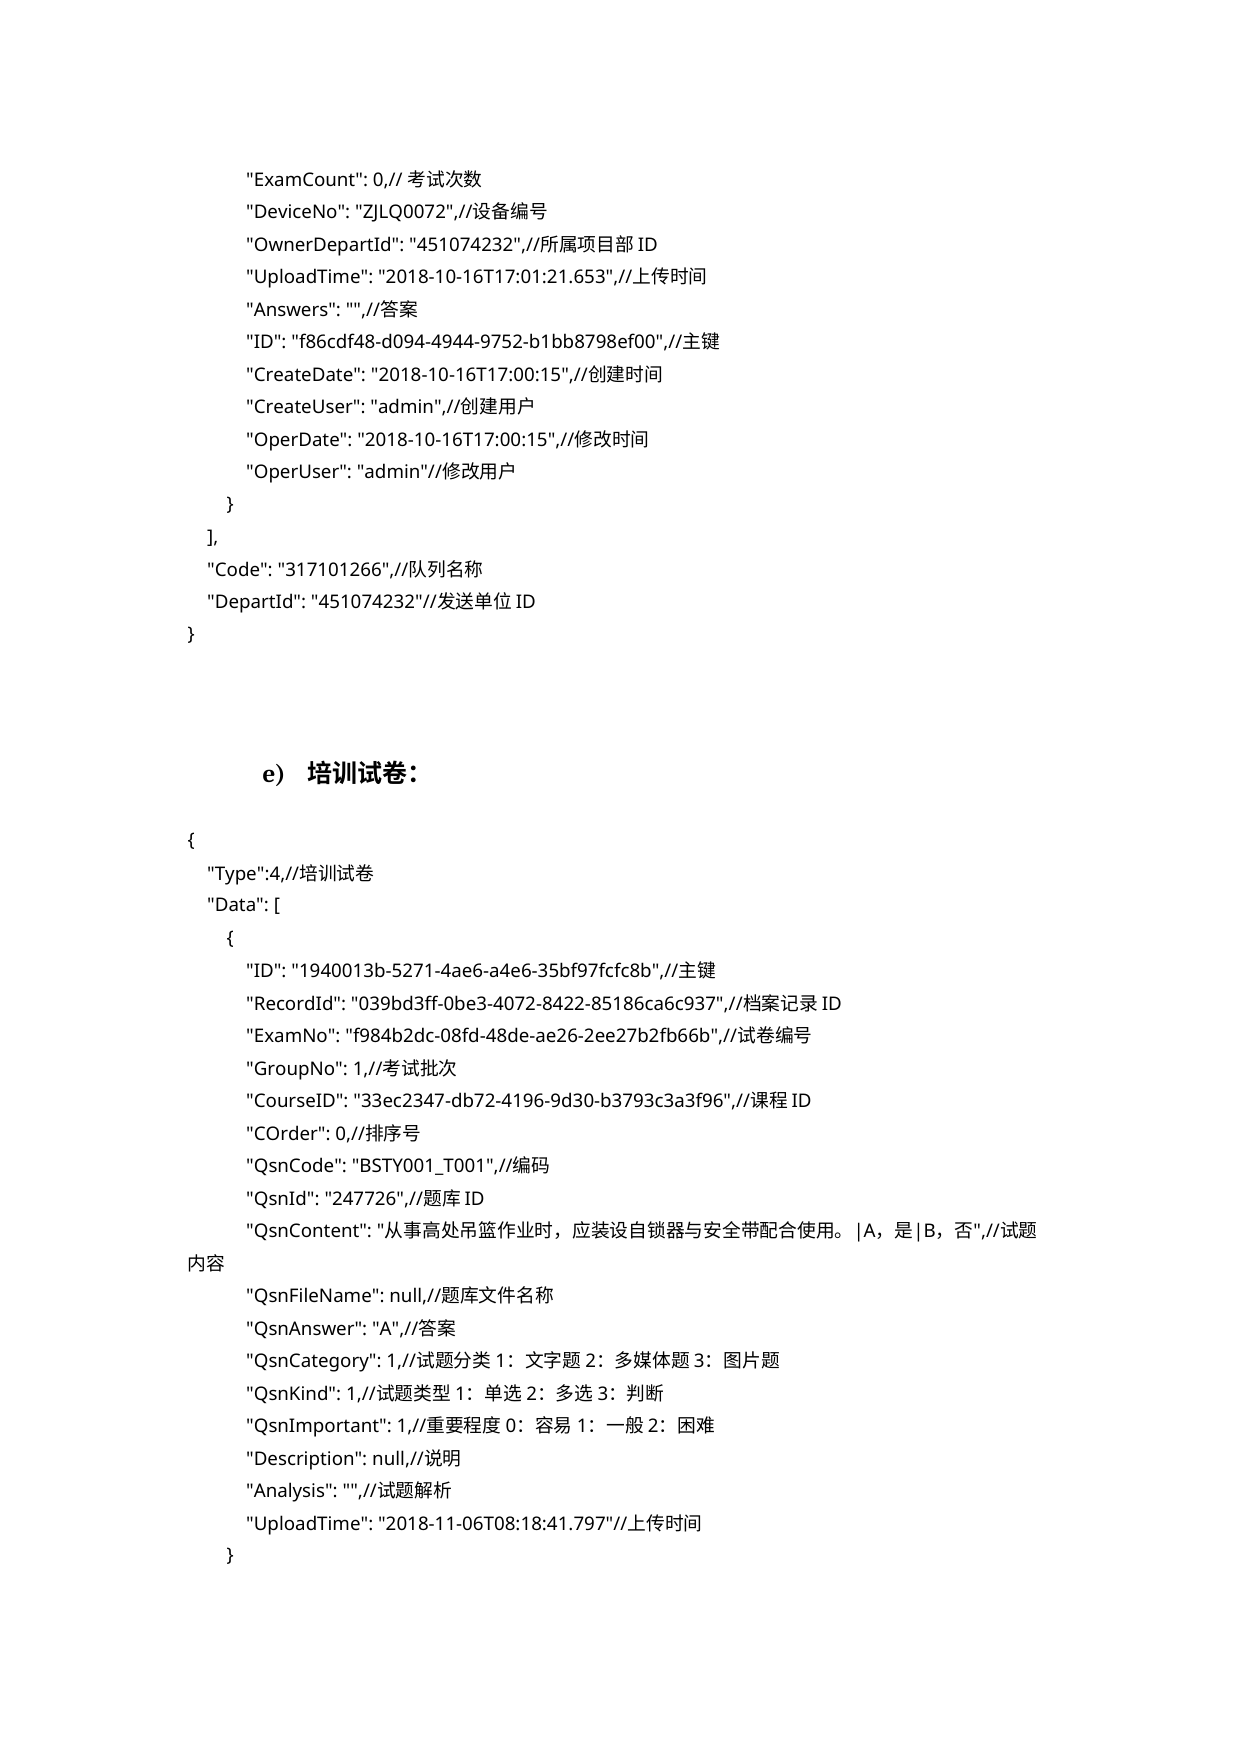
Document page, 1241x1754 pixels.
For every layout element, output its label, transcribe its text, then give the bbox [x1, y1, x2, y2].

text "UploadTime": "2018-10-16T17:01:21.653",//上传时间 [187, 259, 1053, 292]
text "CreateDate": "2018-10-16T17:00:15",//创建时间 [187, 357, 1053, 389]
text } [187, 617, 1053, 649]
subtitle 培训试卷： [262, 739, 1053, 804]
text "QsnCategory": 1,//试题分类 1：文字题 2：多媒体题 3：图片题 [187, 1343, 1053, 1376]
text "Answers": "",//答案 [187, 292, 1053, 324]
text "QsnAnswer": "A",//答案 [187, 1311, 1053, 1343]
text "Description": null,//说明 [187, 1441, 1053, 1473]
text "ExamCount": 0,// 考试次数 [187, 162, 1053, 194]
text { [187, 921, 1053, 953]
text "Code": "317101266",//队列名称 [187, 552, 1053, 584]
text "QsnContent": "从事高处吊篮作业时，应装设自锁器与安全带配合使用。|A，是|B，否",//试题内容 [187, 1213, 1053, 1278]
text "QsnId": "247726",//题库ID [187, 1181, 1053, 1213]
text { [187, 823, 1053, 856]
text "QsnKind": 1,//试题类型 1：单选 2：多选 3：判断 [187, 1376, 1053, 1408]
text "QsnCode": "BSTY001_T001",//编码 [187, 1148, 1053, 1181]
text "QsnImportant": 1,//重要程度 0：容易 1：一般 2：困难 [187, 1408, 1053, 1441]
text "ID": "1940013b-5271-4ae6-a4e6-35bf97fcfc8b",//主键 [187, 953, 1053, 986]
text } [187, 487, 1053, 519]
text "CourseID": "33ec2347-db72-4196-9d30-b3793c3a3f96",//课程ID [187, 1083, 1053, 1116]
text "UploadTime": "2018-11-06T08:18:41.797"//上传时间 [187, 1506, 1053, 1538]
text ], [187, 519, 1053, 552]
text "OperUser": "admin"//修改用户 [187, 454, 1053, 487]
text "DepartId": "451074232"//发送单位ID [187, 584, 1053, 617]
text "ID": "f86cdf48-d094-4944-9752-b1bb8798ef00",//主键 [187, 324, 1053, 357]
text "QsnFileName": null,//题库文件名称 [187, 1278, 1053, 1311]
text "OperDate": "2018-10-16T17:00:15",//修改时间 [187, 422, 1053, 454]
text "DeviceNo": "ZJLQ0072",//设备编号 [187, 194, 1053, 227]
text "Type":4,//培训试卷 [187, 856, 1053, 888]
text "RecordId": "039bd3ff-0be3-4072-8422-85186ca6c937",//档案记录ID [187, 986, 1053, 1018]
text "COrder": 0,//排序号 [187, 1116, 1053, 1148]
text "Data": [ [187, 888, 1053, 921]
text "Analysis": "",//试题解析 [187, 1473, 1053, 1506]
text } [187, 1538, 1053, 1571]
text "OwnerDepartId": "451074232",//所属项目部ID [187, 227, 1053, 259]
text "ExamNo": "f984b2dc-08fd-48de-ae26-2ee27b2fb66b",//试卷编号 [187, 1018, 1053, 1051]
text "CreateUser": "admin",//创建用户 [187, 389, 1053, 422]
text "GroupNo": 1,//考试批次 [187, 1051, 1053, 1083]
